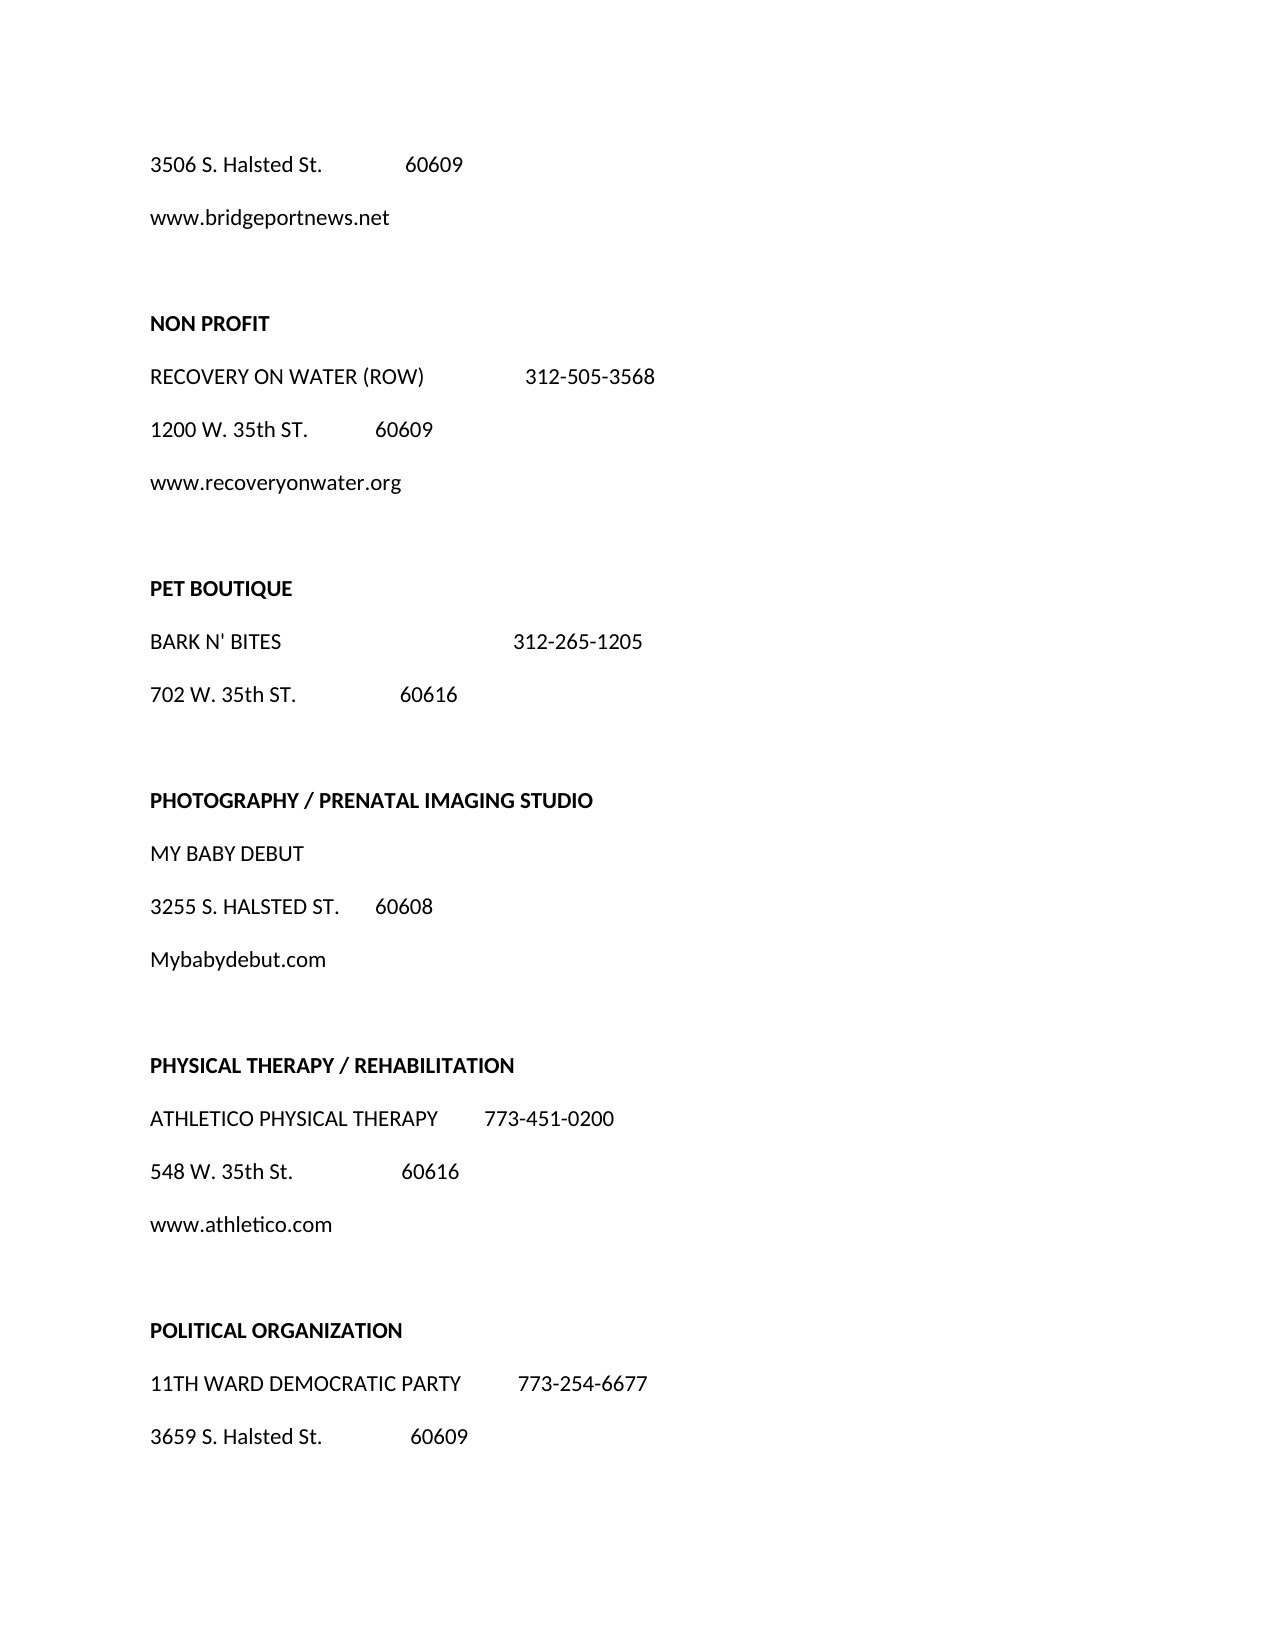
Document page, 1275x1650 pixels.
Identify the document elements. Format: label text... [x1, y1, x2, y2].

text www.bridgeportnews.net​ [150, 203, 1125, 231]
text PHYSICAL THERAPY / REHABILITATION [150, 1051, 1125, 1079]
text RECOVERY ON WATER (ROW) 312-505-3568 [150, 362, 1125, 390]
text ATHLETICO PHYSICAL THERAPY 773-451-0200 [150, 1104, 1125, 1132]
text MY BABY DEBUT [150, 839, 1125, 867]
text www.athletico.com [150, 1210, 1125, 1238]
text 3659 S. Halsted St. 60609 [150, 1422, 1125, 1451]
text 702 W. 35th ST. 60616 [150, 680, 1125, 708]
text PHOTOGRAPHY / PRENATAL IMAGING STUDIO [150, 786, 1125, 814]
text POLITICAL ORGANIZATION [150, 1316, 1125, 1344]
text www.recoveryonwater.org [150, 468, 1125, 496]
text 3255 S. HALSTED ST. 60608 [150, 892, 1125, 920]
text 548 W. 35th St. 60616 [150, 1157, 1125, 1185]
text 1200 W. 35th ST. 60609 [150, 415, 1125, 443]
text BARK N' BITES 312-265-1205 [150, 627, 1125, 655]
text NON PROFIT [150, 309, 1125, 337]
text 3506 S. Halsted St. 60609 [150, 150, 1125, 178]
text 11TH WARD DEMOCRATIC PARTY 773-254-6677 [150, 1369, 1125, 1397]
text Mybabydebut.com [150, 945, 1125, 973]
text PET BOUTIQUE [150, 574, 1125, 602]
